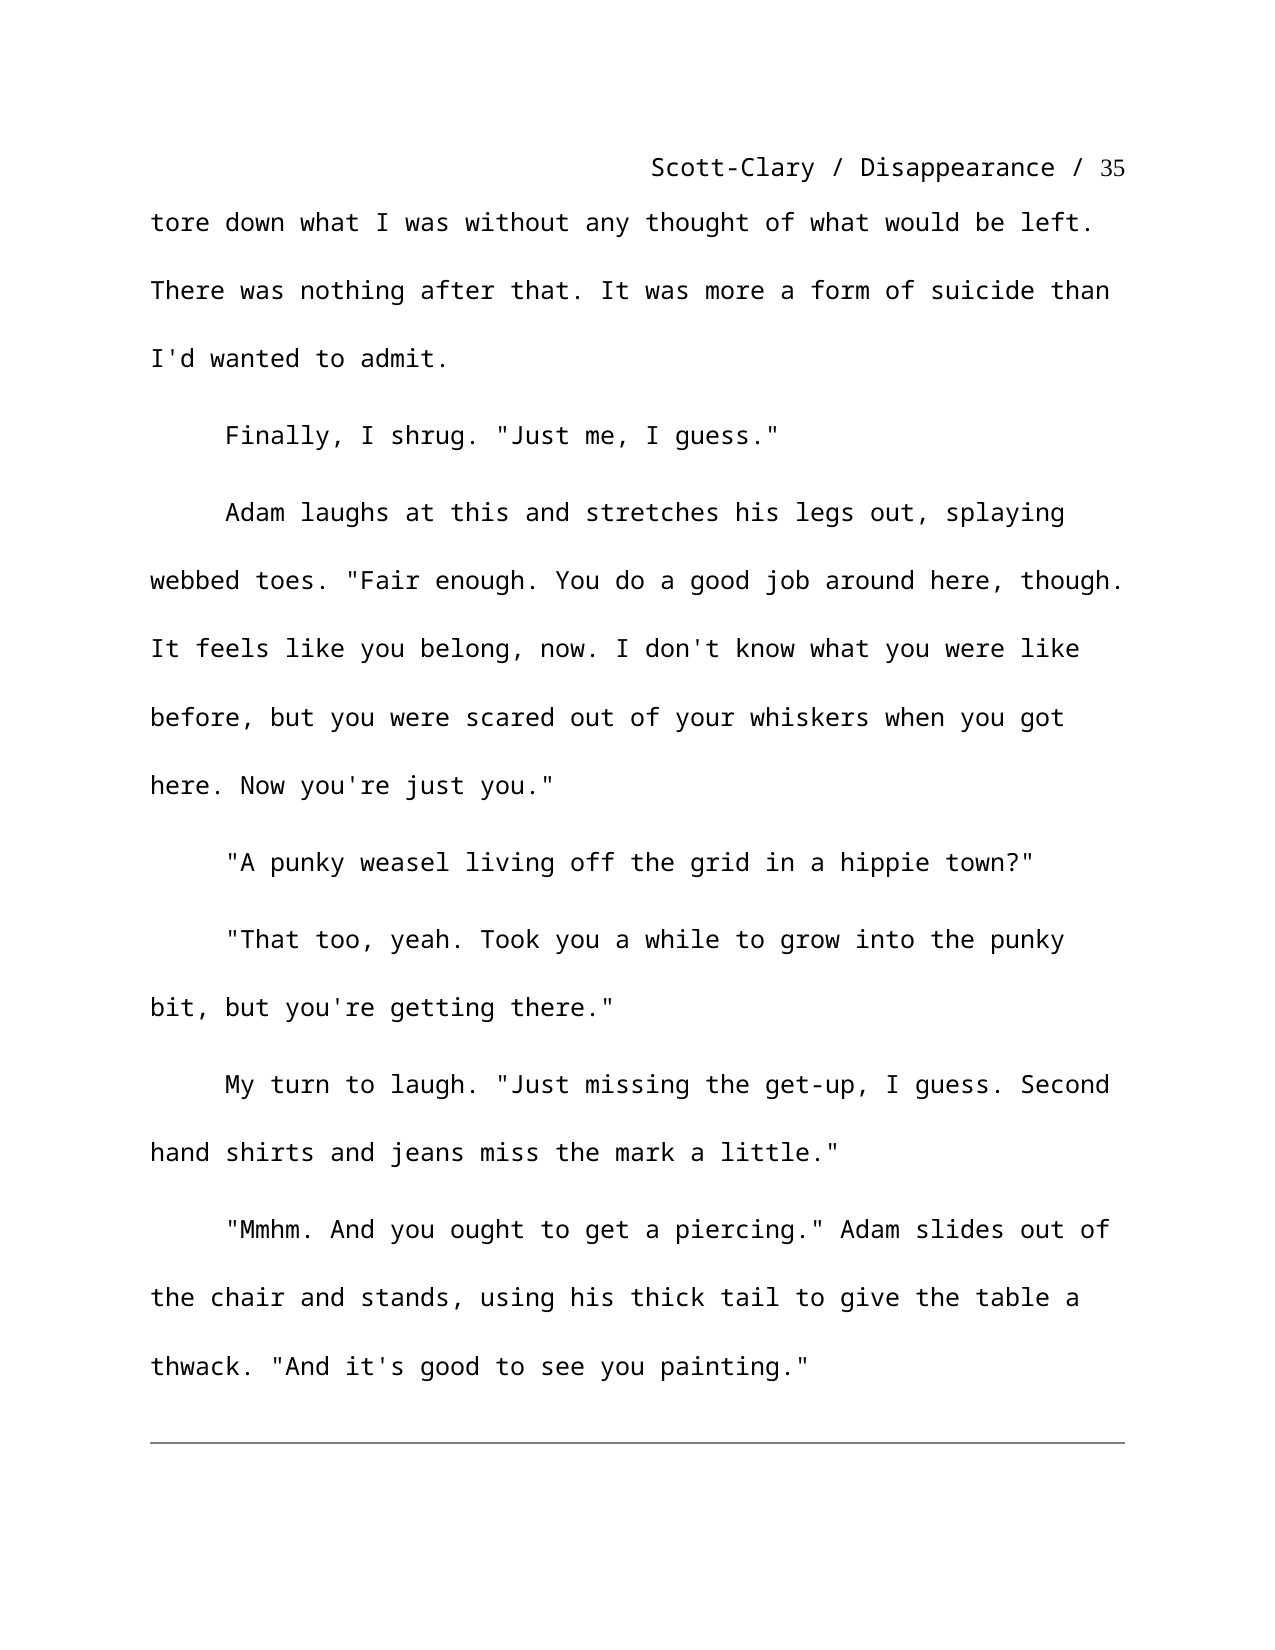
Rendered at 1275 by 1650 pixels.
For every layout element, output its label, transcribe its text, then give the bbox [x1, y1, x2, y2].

text Finally, I shrug. "Just me, I guess." [150, 418, 1125, 452]
text Adam laughs at this and stretches his legs out, splaying webbed toes. "Fair enough. You do a good job around here, though. It feels like you belong, now. I don't know what you were like before, but you were scared out of your whiskers when you got here. Now you're just you." [150, 495, 1125, 801]
text "Mmhm. And you ought to get a piercing." Adam slides out of the chair and stands, using his thick tail to give the table a thwack. "And it's good to see you painting." [150, 1212, 1125, 1382]
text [150, 204, 1125, 375]
text My turn to laugh. "Just missing the get-up, I guess. Second hand shirts and jeans miss the mark a little." [150, 1067, 1125, 1169]
text "A punky weasel living off the grid in a hippie town?" [150, 844, 1125, 878]
text "That too, yeah. Took you a while to grow into the punky bit, but you're getting there." [150, 922, 1125, 1024]
